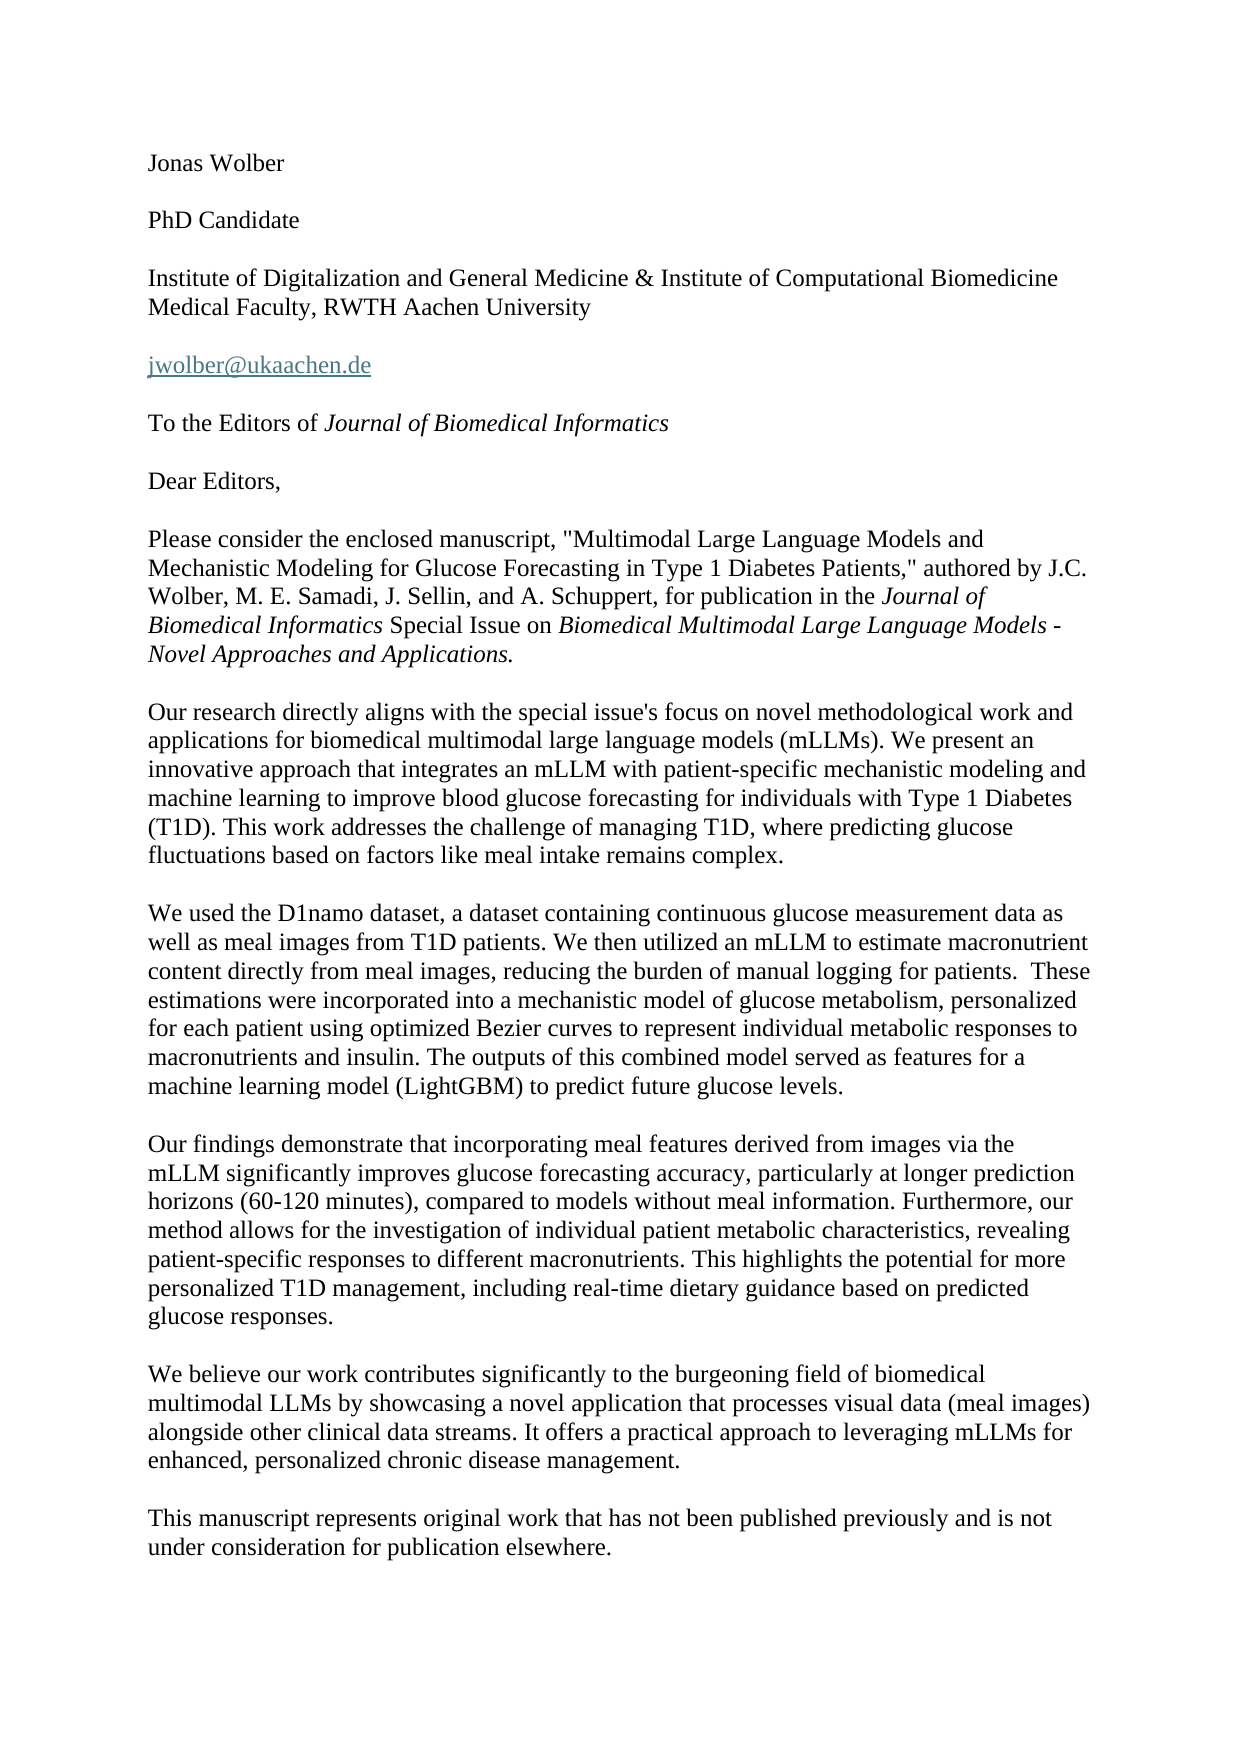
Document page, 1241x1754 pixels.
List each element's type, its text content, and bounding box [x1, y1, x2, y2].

text We believe our work contributes significantly to the burgeoning field of biomedical multimodal LLMs by showcasing a novel application that processes visual data (meal images) alongside other clinical data streams. It offers a practical approach to leveraging mLLMs for enhanced, personalized chronic disease management. [148, 1359, 1093, 1474]
text Please consider the enclosed manuscript, "Multimodal Large Language Models and Mechanistic Modeling for Glucose Forecasting in Type 1 Diabetes Patients," authored by J.C. Wolber, M. E. Samadi, J. Sellin, and A. Schuppert, for publication in the Journal of Biomedical Informatics Special Issue on Biomedical Multimodal Large Language Models - Novel Approaches and Applications. [148, 524, 1093, 668]
text jwolber@ukaachen.de [148, 350, 1093, 379]
text PhD Candidate [148, 206, 1093, 234]
text Our research directly aligns with the special issue's focus on novel methodological work and applications for biomedical multimodal large language models (mLLMs). We present an innovative approach that integrates an mLLM with patient-specific mechanistic modeling and machine learning to improve blood glucose forecasting for individuals with Type 1 Diabetes (T1D). This work addresses the challenge of managing T1D, where predicting glucose fluctuations based on factors like meal intake remains complex. [148, 697, 1093, 869]
text Institute of Digitalization and General Medicine & Institute of Computational Biomedicine Medical Faculty, RWTH Aachen University [148, 263, 1093, 321]
text We used the D1namo dataset, a dataset containing continuous glucose measurement data as well as meal images from T1D patients. We then utilized an mLLM to estimate macronutrient content directly from meal images, reducing the burden of manual logging for patients. These estimations were incorporated into a mechanistic model of glucose metabolism, personalized for each patient using optimized Bezier curves to represent individual metabolic responses to macronutrients and insulin. The outputs of this combined model served as features for a machine learning model (LightGBM) to predict future glucose levels. [148, 898, 1093, 1100]
text To the Editors of Journal of Biomedical Informatics [148, 408, 1093, 437]
text Our findings demonstrate that incorporating meal features derived from images via the mLLM significantly improves glucose forecasting accuracy, particularly at longer prediction horizons (60-120 minutes), compared to models without meal information. Furthermore, our method allows for the investigation of individual patient metabolic characteristics, revealing patient-specific responses to different macronutrients. This highlights the potential for more personalized T1D management, including real-time dietary guidance based on predicted glucose responses. [148, 1129, 1093, 1330]
text Dear Editors, [148, 466, 1093, 495]
text This manuscript represents original work that has not been published previously and is not under consideration for publication elsewhere. [148, 1503, 1093, 1561]
text Jonas Wolber [148, 148, 1093, 176]
